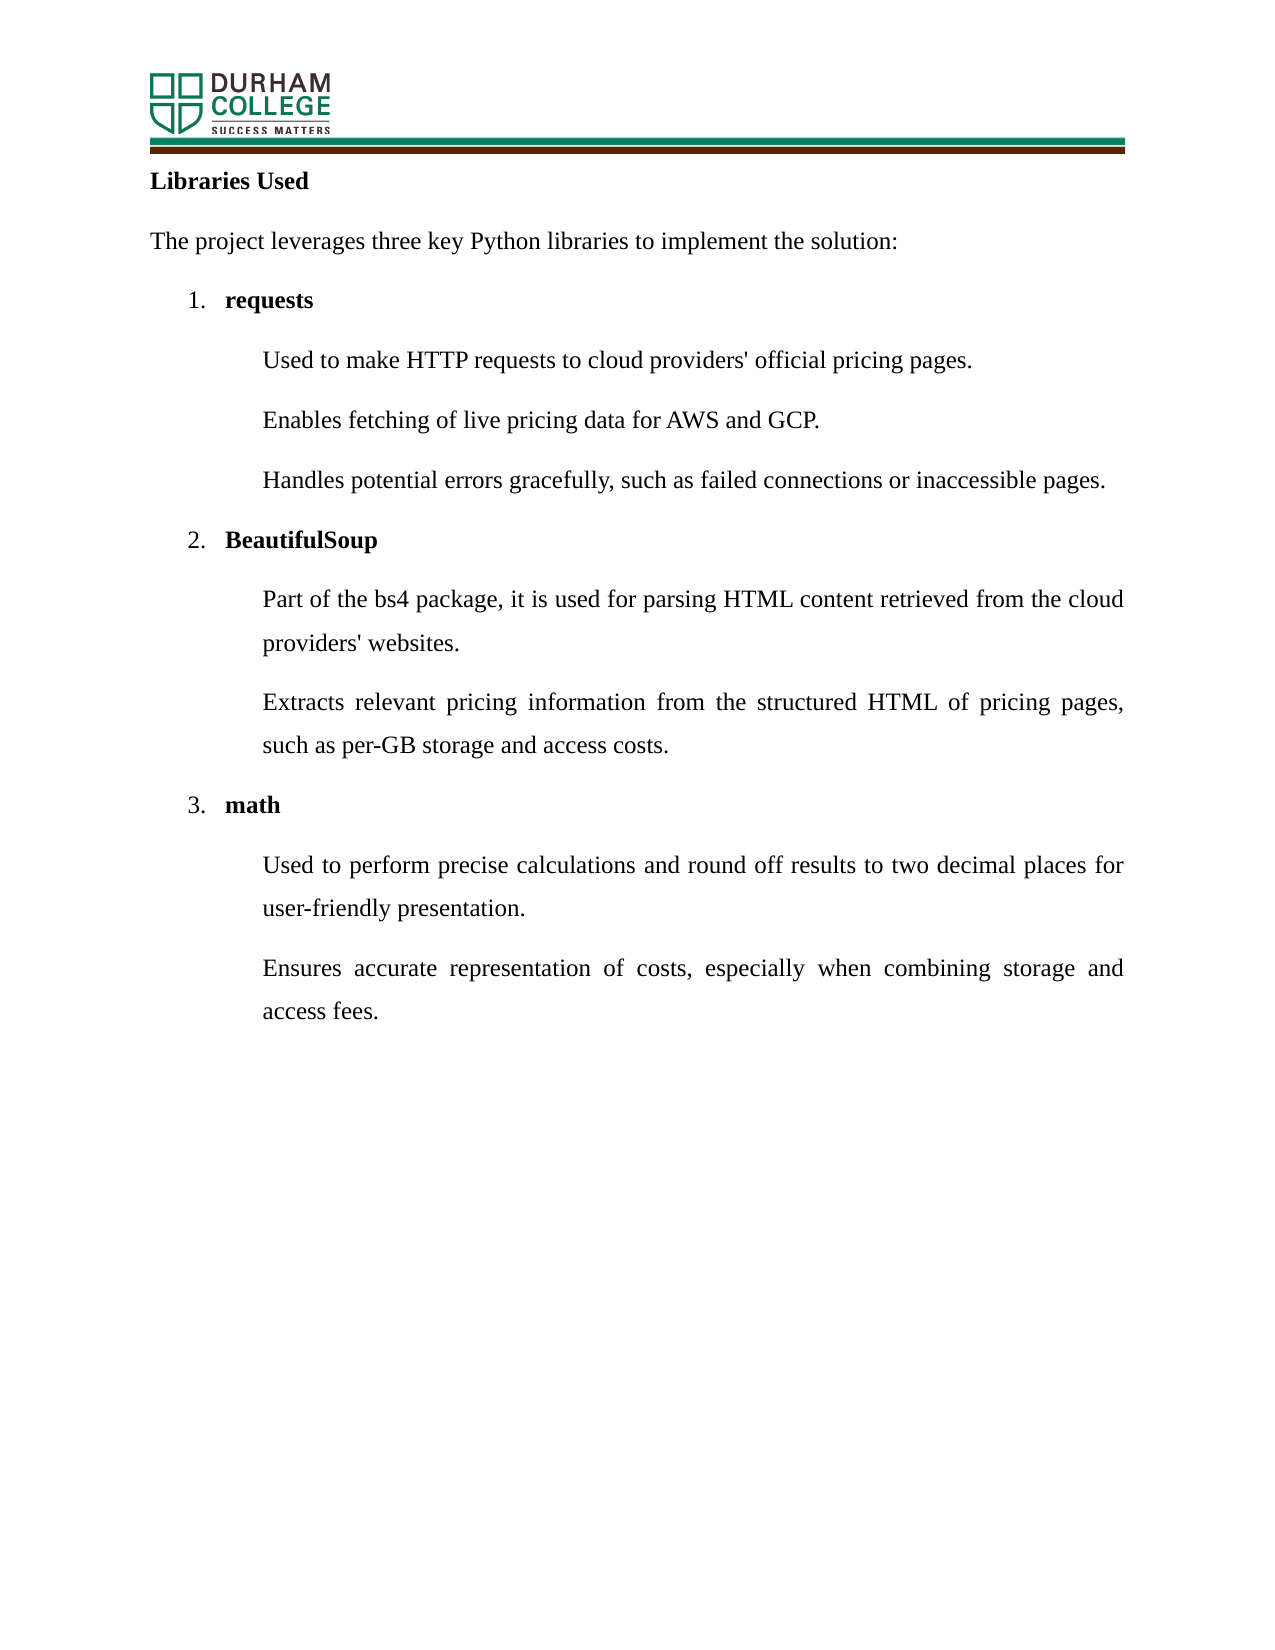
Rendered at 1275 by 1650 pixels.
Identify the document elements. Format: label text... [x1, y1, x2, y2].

picture [150, 73, 1125, 157]
text Extracts relevant pricing information from the structured HTML of pricing pages, such as per-GB storage and access costs. [262, 687, 1125, 759]
text Enables fetching of live pricing data for AWS and GCP. [262, 405, 1125, 434]
text Libraries Used [150, 166, 1125, 195]
list BeautifulSoup [187, 525, 1125, 553]
text Used to perform precise calculations and round off results to two decimal places for user-friendly presentation. [262, 850, 1125, 922]
text Ensures accurate representation of costs, especially when combining storage and access fees. [262, 953, 1125, 1025]
text Part of the bs4 package, it is used for parsing HTML content retrieved from the cloud providers' websites. [262, 584, 1125, 656]
text The project leverages three key Python libraries to implement the solution: [150, 226, 1125, 254]
text Used to make HTTP requests to cloud providers' official pricing pages. [262, 345, 1125, 374]
text Handles potential errors gracefully, such as failed connections or inaccessible pages. [262, 465, 1125, 494]
list requests [187, 286, 1125, 314]
list math [187, 790, 1125, 819]
